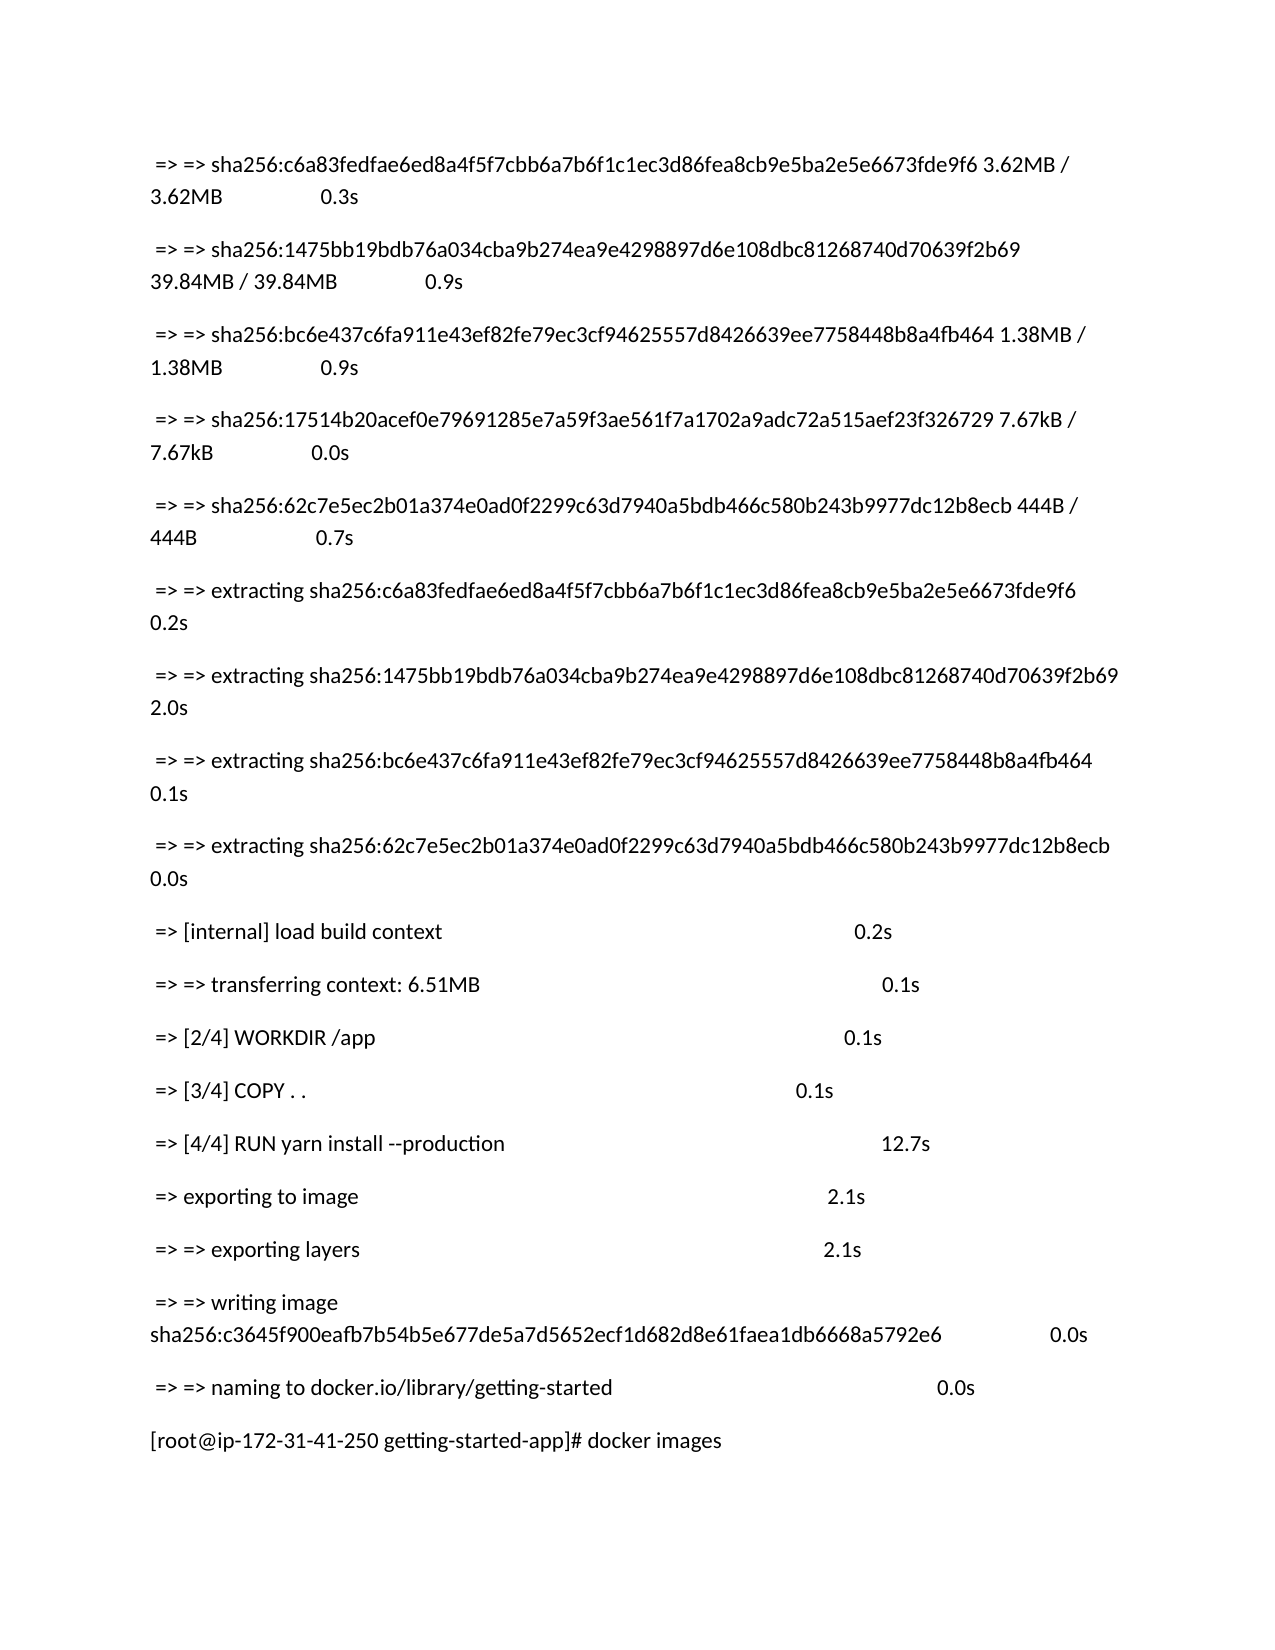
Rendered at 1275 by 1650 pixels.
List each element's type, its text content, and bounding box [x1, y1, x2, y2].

text => => extracting sha256:1475bb19bdb76a034cba9b274ea9e4298897d6e108dbc81268740d70639f2b69 2.0s [150, 661, 1125, 721]
text => => writing image sha256:c3645f900eafb7b54b5e677de5a7d5652ecf1d682d8e61faea1db6668a5792e6 0.0s [150, 1288, 1125, 1348]
text => => exporting layers 2.1s [150, 1235, 1125, 1263]
text => => sha256:62c7e5ec2b01a374e0ad0f2299c63d7940a5bdb466c580b243b9977dc12b8ecb 444B / 444B 0.7s [150, 491, 1125, 551]
text [root@ip-172-31-41-250 getting-started-app]# docker images [150, 1426, 1125, 1454]
text => => sha256:1475bb19bdb76a034cba9b274ea9e4298897d6e108dbc81268740d70639f2b69 39.84MB / 39.84MB 0.9s [150, 235, 1125, 295]
text => [3/4] COPY . . 0.1s [150, 1076, 1125, 1104]
text => => sha256:17514b20acef0e79691285e7a59f3ae561f7a1702a9adc72a515aef23f326729 7.67kB / 7.67kB 0.0s [150, 406, 1125, 466]
text => => transferring context: 6.51MB 0.1s [150, 970, 1125, 998]
text => => extracting sha256:c6a83fedfae6ed8a4f5f7cbb6a7b6f1c1ec3d86fea8cb9e5ba2e5e6673fde9f6 0.2s [150, 576, 1125, 636]
text => [4/4] RUN yarn install --production 12.7s [150, 1129, 1125, 1157]
text => [internal] load build context 0.2s [150, 917, 1125, 945]
text => [2/4] WORKDIR /app 0.1s [150, 1023, 1125, 1051]
text => => sha256:bc6e437c6fa911e43ef82fe79ec3cf94625557d8426639ee7758448b8a4fb464 1.38MB / 1.38MB 0.9s [150, 320, 1125, 381]
text => => naming to docker.io/library/getting-started 0.0s [150, 1373, 1125, 1401]
text => => extracting sha256:bc6e437c6fa911e43ef82fe79ec3cf94625557d8426639ee7758448b8a4fb464 0.1s [150, 746, 1125, 807]
text => => extracting sha256:62c7e5ec2b01a374e0ad0f2299c63d7940a5bdb466c580b243b9977dc12b8ecb 0.0s [150, 832, 1125, 892]
text => => sha256:c6a83fedfae6ed8a4f5f7cbb6a7b6f1c1ec3d86fea8cb9e5ba2e5e6673fde9f6 3.62MB / 3.62MB 0.3s [150, 150, 1125, 210]
text => exporting to image 2.1s [150, 1182, 1125, 1210]
